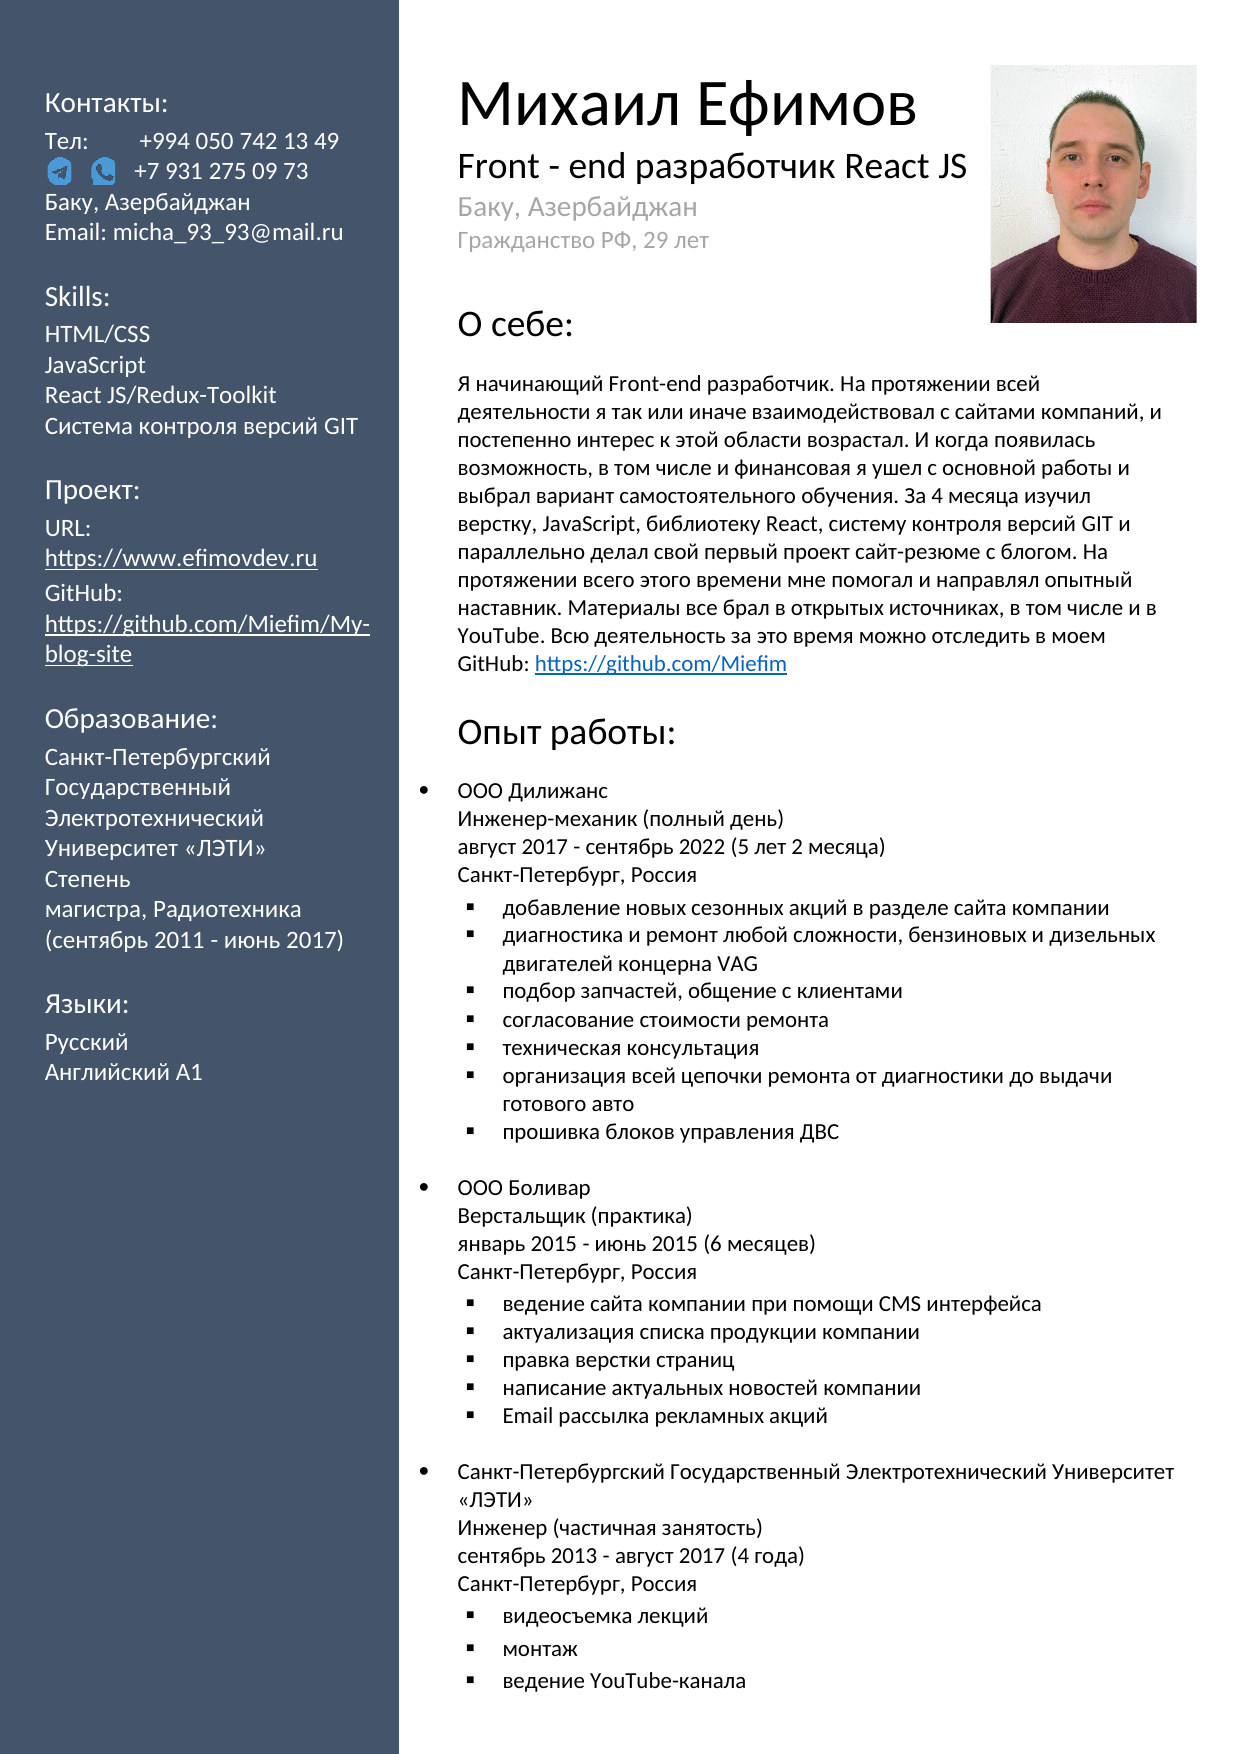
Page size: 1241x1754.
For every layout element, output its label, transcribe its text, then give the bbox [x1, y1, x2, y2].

picture [990, 65, 1197, 323]
table_header Михаил Ефимов Front - end разработчик React JS Баку, Азербайджан Гражданство РФ, 29 лет О себе: Я начинающий Front-end разработчик. На протяжении всей деятельности я так или иначе взаимодействовал с сайтами компаний, и постепенно интерес к этой области возрастал. И когда появилась возможность, в том числе и финансовая я ушел с основной работы и выбрал вариант самостоятельного обучения. За 4 месяца изучил верстку, JavaScript, библиотеку React, систему контроля версий GIT и параллельно делал свой первый проект сайт-резюме с блогом. На протяжении всего этого времени мне помогал и направлял опытный наставник. Материалы все брал в открытых источниках, в том числе и в YouTube. Всю деятельность за это время можно отследить в моем GitHub: https://github.com/Miefim Опыт работы: ООО Дилижанс Инженер-механик (полный день) август 2017 - сентябрь 2022 (5 лет 2 месяца) Санкт-Петербург, Россия добавление новых сезонных акций в разделе сайта компании диагностика и ремонт любой сложности, бензиновых и дизельных двигателей концерна VAG подбор запчастей, общение с клиентами согласование стоимости ремонта техническая консультация организация всей цепочки ремонта от диагностики до выдачи готового авто прошивка блоков управления ДВС ООО Боливар Верстальщик (практика) январь 2015 - июнь 2015 (6 месяцев) Санкт-Петербург, Россия ведение сайта компании при помощи CMS интерфейса актуализация списка продукции компании правка верстки страниц написание актуальных новостей компании Email рассылка рекламных акций Санкт-Петербургский Государственный Электротехнический Университет «ЛЭТИ» Инженер (частичная занятость) сентябрь 2013 - август 2017 (4 года) Санкт-Петербург, Россия видеосъемка лекций монтаж ведение YouTube-канала [399, 0, 1209, 1754]
picture [90, 157, 115, 183]
table_header Контакты: Тел: +994 050 742 13 49 +7 931 275 09 73 Баку, Азербайджан Email: micha_93_93@mail.ru Skills: HTML/CSS JavaScript React JS/Redux-Toolkit Система контроля версий GIT Проект: URL: https://www.efimovdev.ru GitHub: https://github.com/Miefim/My-blog-site Образование: Санкт-Петербургский Государственный Электротехнический Университет «ЛЭТИ» Степень магистра, Радиотехника (сентябрь 2011 - июнь 2017) Языки: Русский Английский A1 [0, 0, 399, 1754]
picture [46, 157, 71, 183]
